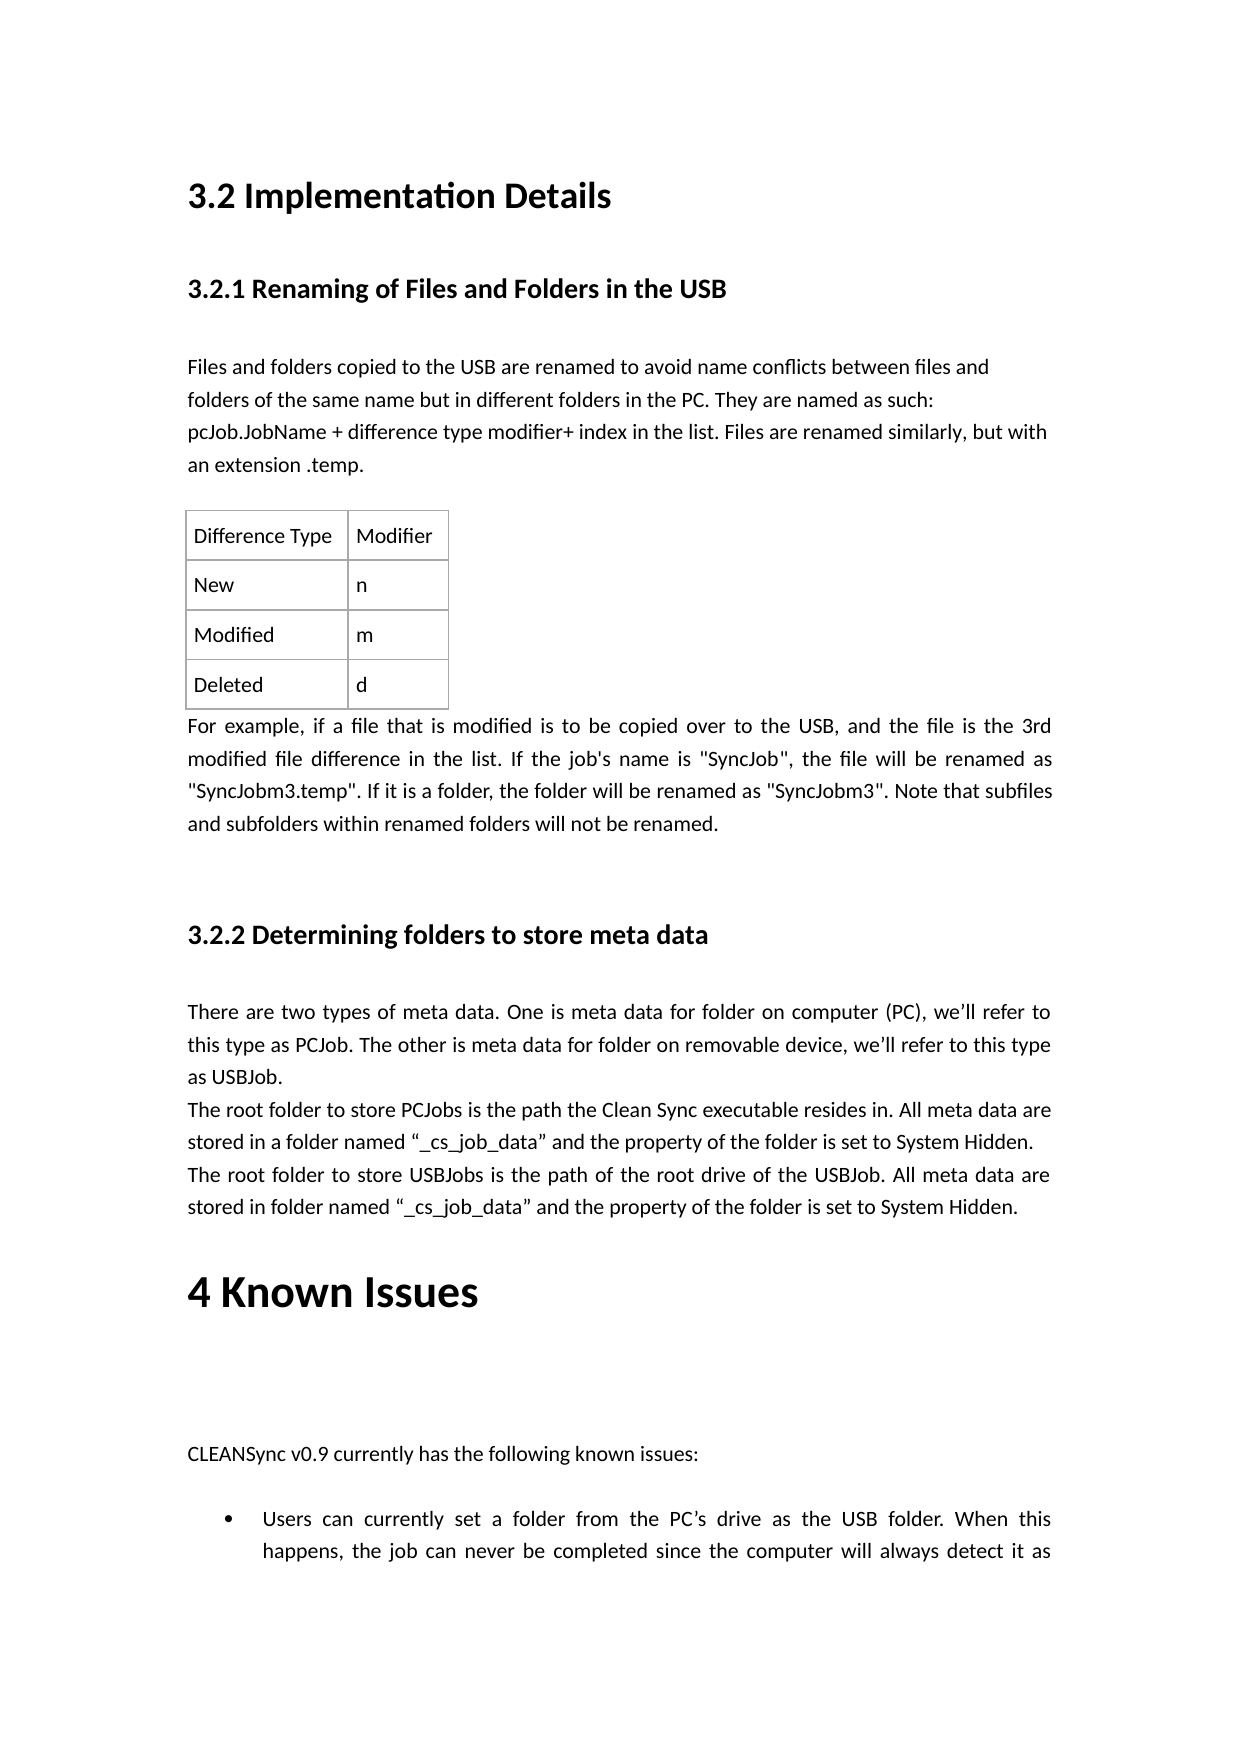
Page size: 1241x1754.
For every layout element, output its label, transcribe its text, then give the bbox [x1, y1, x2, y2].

table_header Difference Type [187, 511, 347, 559]
text There are two types of meta data. One is meta data for folder on computer (PC), we’ll refer to this type as PCJob. The other is meta data for folder on removable device, we’ll refer to this type as USBJob. [187, 996, 1053, 1093]
subtitle 3.2.1 Renaming of Files and Folders in the USB [187, 256, 1053, 321]
subtitle 3.2.2 Determining folders to store meta data [187, 901, 1053, 966]
text For example, if a file that is modified is to be copied over to the USB, and the file is the 3rd modified file difference in the list. If the job's name is "SyncJob", the file will be renamed as "SyncJobm3.temp". If it is a folder, the folder will be renamed as "SyncJobm3". Note that subfiles and subfolders within renamed folders will not be renamed. [187, 710, 1053, 840]
table_header Modifier [349, 511, 448, 559]
text The root folder to store PCJobs is the path the Clean Sync executable resides in. All meta data are stored in a folder named “_cs_job_data” and the property of the folder is set to System Hidden. [187, 1093, 1053, 1158]
table_cell d [349, 660, 448, 708]
text The root folder to store USBJobs is the path of the root drive of the USBJob. All meta data are stored in folder named “_cs_job_data” and the property of the folder is set to System Hidden. [187, 1158, 1053, 1223]
text CLEANSync v0.9 currently has the following known issues: [187, 1437, 1053, 1469]
text Files and folders copied to the USB are renamed to avoid name conflicts between files and folders of the same name but in different folders in the PC. They are named as such: pcJob.JobName + difference type modifier+ index in the list. Files are renamed similarly, but with an extension .temp. [187, 350, 1053, 480]
table_cell Deleted [187, 660, 347, 708]
table_cell m [349, 611, 448, 658]
table_cell New [187, 561, 347, 609]
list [225, 1502, 1053, 1567]
table_cell Modified [187, 611, 347, 658]
table_cell n [349, 561, 448, 609]
subtitle 3.2 Implementation Details [187, 162, 1053, 227]
subtitle 4 Known Issues [187, 1258, 1053, 1323]
